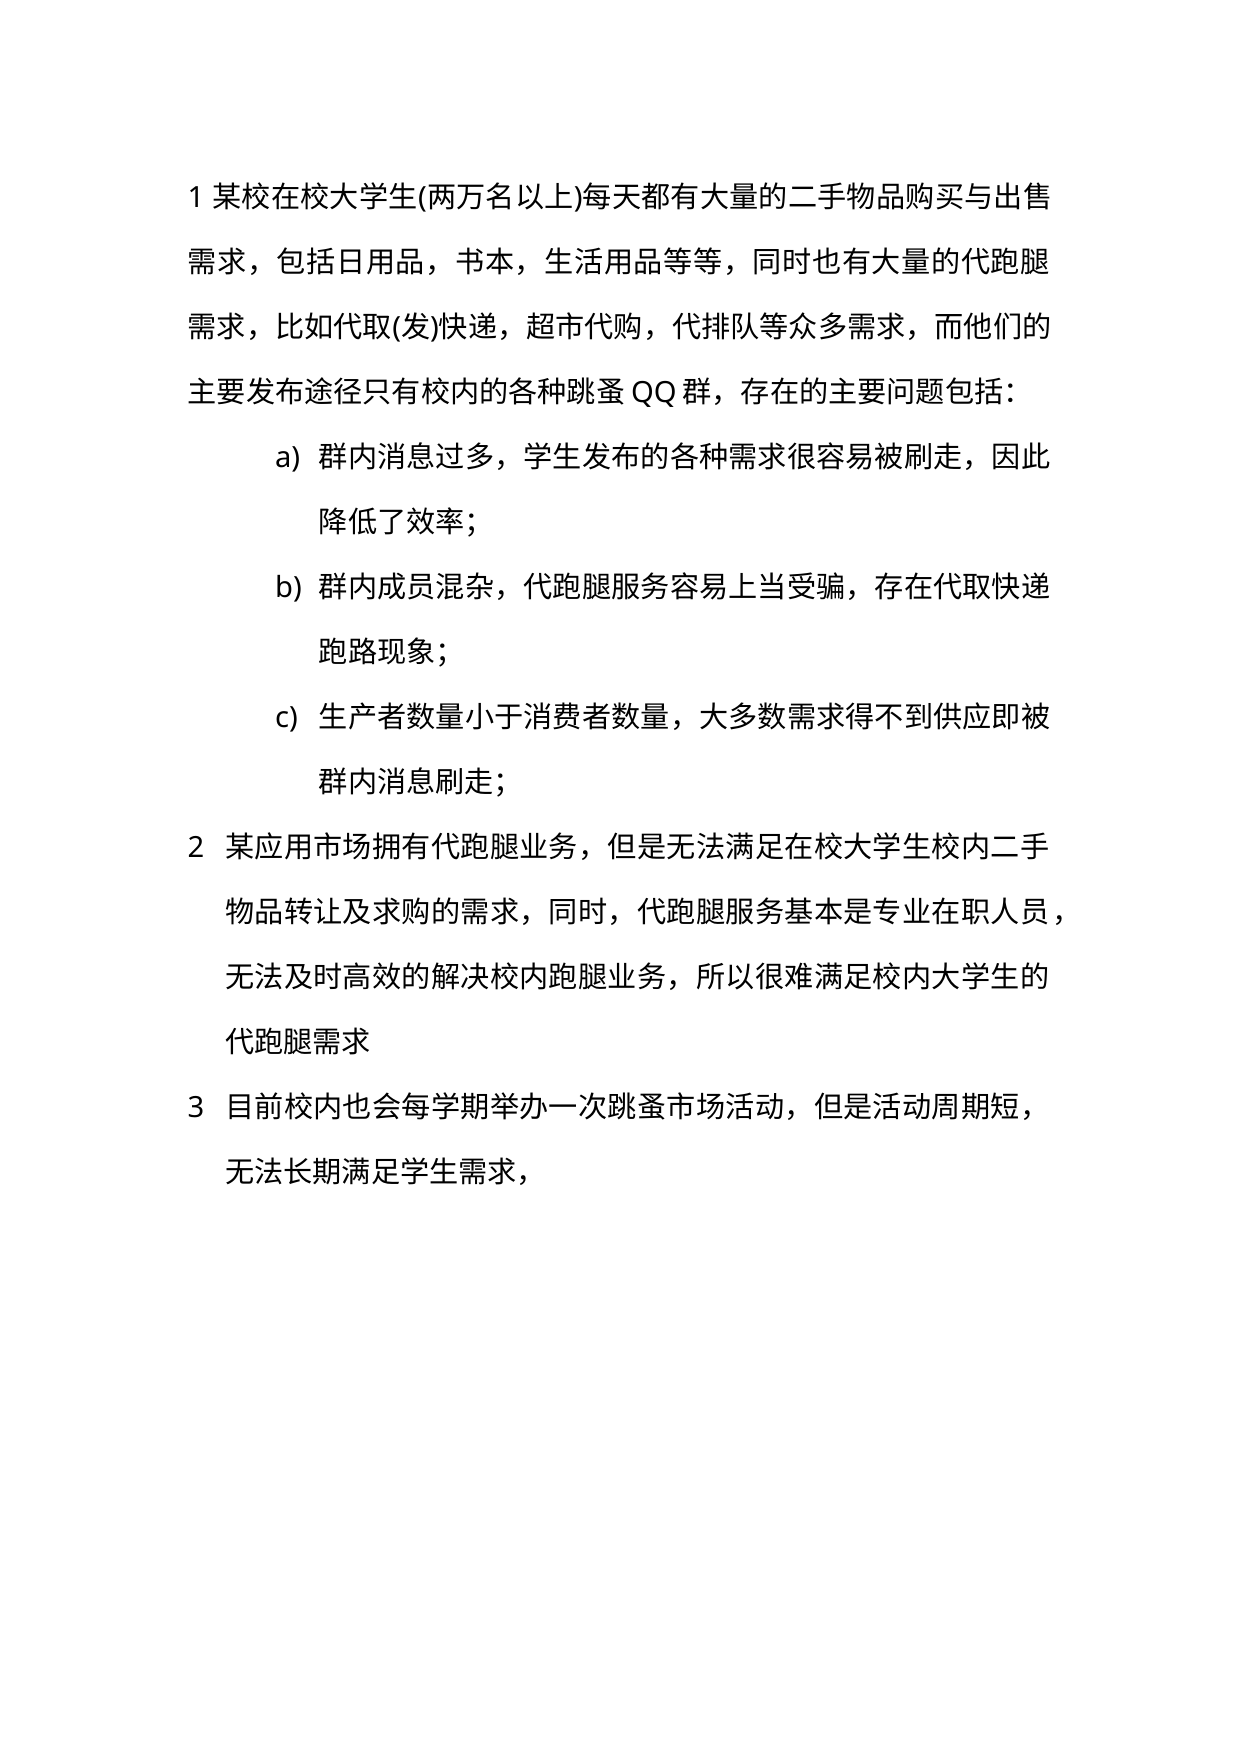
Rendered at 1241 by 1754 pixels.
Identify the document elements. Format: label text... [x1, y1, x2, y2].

list 某应用市场拥有代跑腿业务，但是无法满足在校大学生校内二手物品转让及求购的需求，同时，代跑腿服务基本是专业在职人员，无法及时高效的解决校内跑腿业务，所以很难满足校内大学生的代跑腿需求 [187, 812, 1053, 1072]
list 群内成员混杂，代跑腿服务容易上当受骗，存在代取快递跑路现象； [275, 552, 1053, 682]
list 生产者数量小于消费者数量，大多数需求得不到供应即被群内消息刷走； [275, 682, 1053, 812]
list 群内消息过多，学生发布的各种需求很容易被刷走，因此降低了效率； [275, 422, 1053, 552]
list 目前校内也会每学期举办一次跳蚤市场活动，但是活动周期短，无法长期满足学生需求， [187, 1072, 1053, 1202]
text 1 某校在校大学生(两万名以上)每天都有大量的二手物品购买与出售需求，包括日用品，书本，生活用品等等，同时也有大量的代跑腿需求，比如代取(发)快递，超市代购，代排队等众多需求，而他们的主要发布途径只有校内的各种跳蚤QQ群，存在的主要问题包括： [187, 162, 1053, 422]
